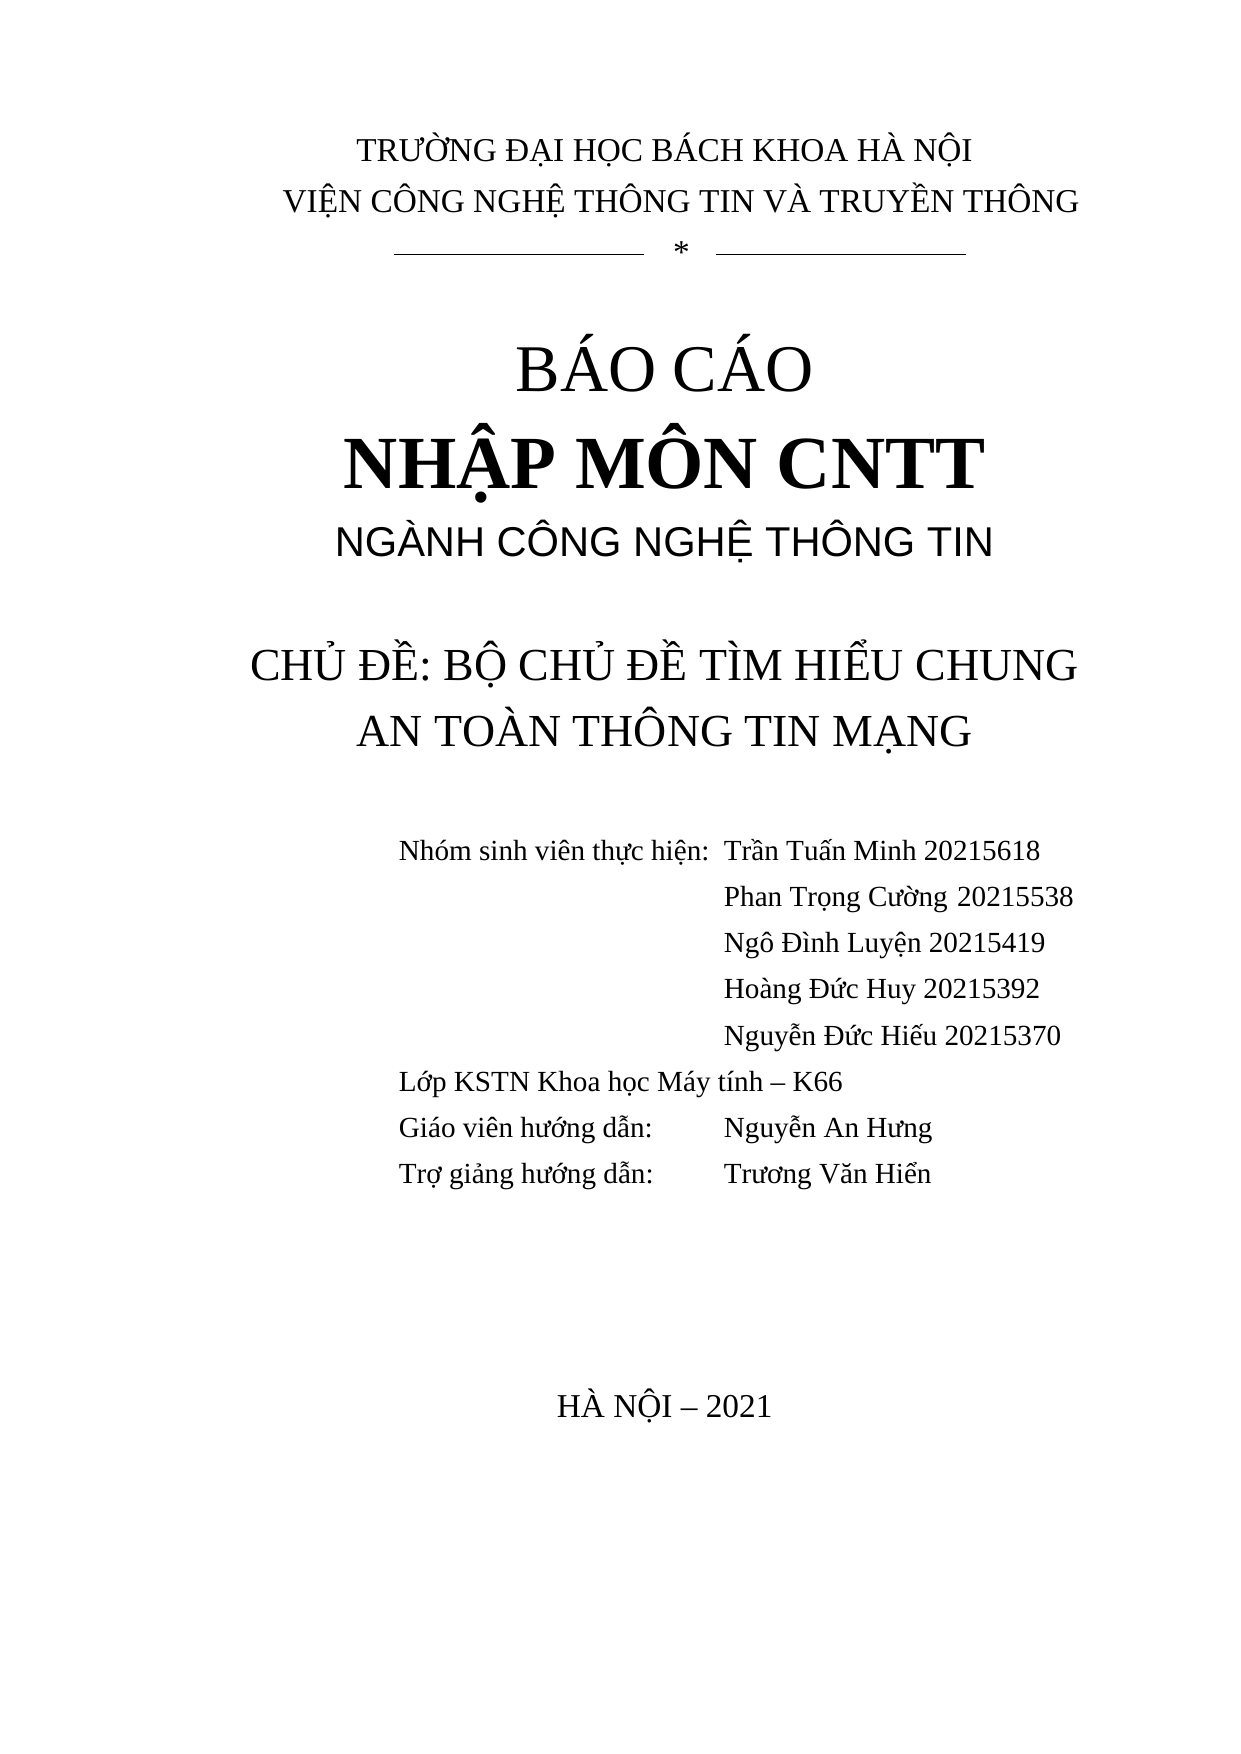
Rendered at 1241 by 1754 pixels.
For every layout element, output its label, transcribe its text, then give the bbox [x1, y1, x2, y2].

text Trợ giảng hướng dẫn: Trương Văn Hiển [207, 1156, 1122, 1189]
text NHẬP MÔN CNTT [207, 418, 1122, 504]
text Nhóm sinh viên thực hiện: Trần Tuấn Minh 20215618 [207, 833, 1122, 867]
text Hoàng Đức Huy 20215392 [207, 972, 1122, 1005]
text HÀ NỘI – 2021 [207, 1386, 1122, 1424]
text CHỦ ĐỀ: BỘ CHỦ ĐỀ TÌM HIỂU CHUNG [207, 638, 1122, 691]
text AN TOÀN THÔNG TIN MẠNG [207, 703, 1122, 756]
text Giáo viên hướng dẫn: Nguyễn An Hưng [207, 1110, 1122, 1143]
text BÁO CÁO [207, 329, 1122, 406]
text Lớp KSTN Khoa học Máy tính – K66 [207, 1064, 1122, 1097]
text TRƯỜNG ĐẠI HỌC BÁCH KHOA HÀ NỘI [207, 131, 1122, 169]
text VIỆN CÔNG NGHỆ THÔNG TIN VÀ TRUYỀN THÔNG [240, 181, 1122, 220]
text * [240, 232, 1122, 271]
text NGÀNH CÔNG NGHỆ THÔNG TIN [207, 517, 1122, 565]
text Ngô Đình Luyện 20215419 [207, 926, 1122, 959]
text Phan Trọng Cường 20215538 [207, 879, 1122, 913]
text Nguyễn Đức Hiếu 20215370 [207, 1018, 1122, 1051]
